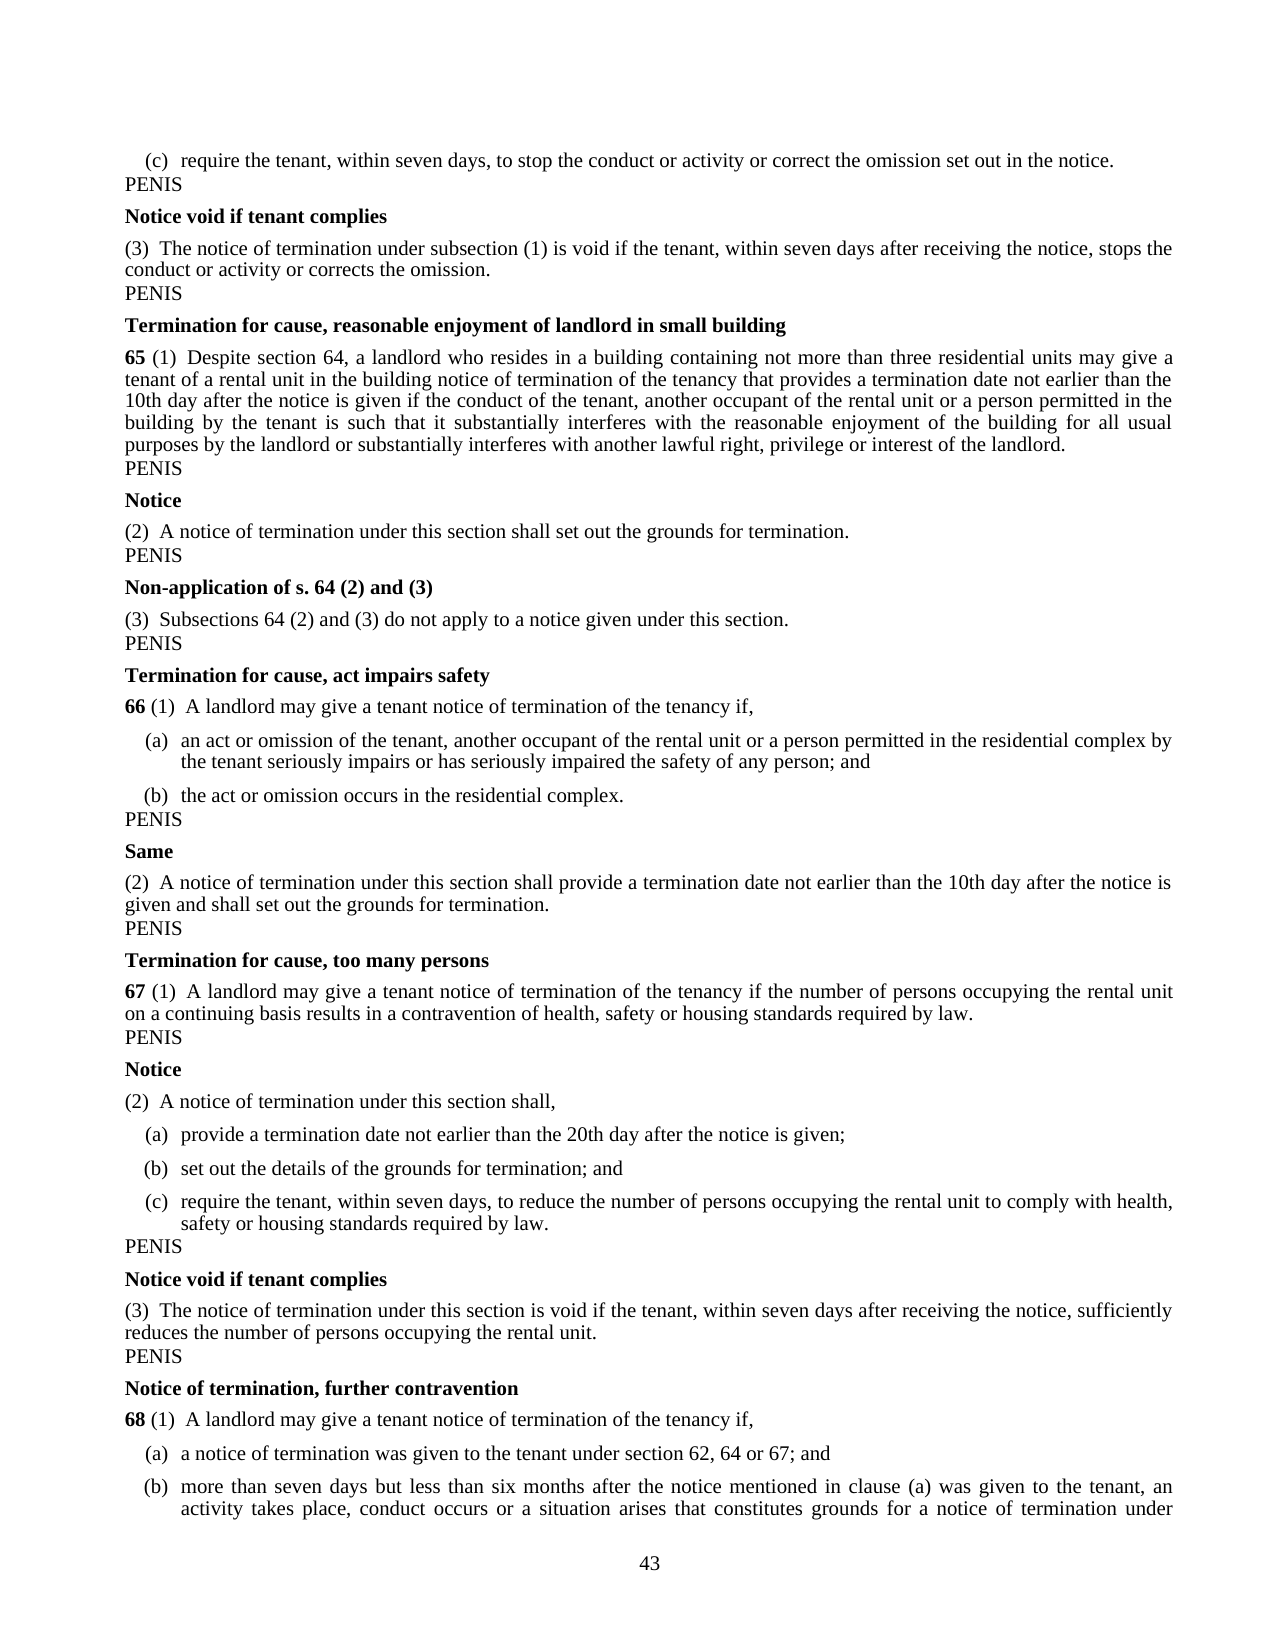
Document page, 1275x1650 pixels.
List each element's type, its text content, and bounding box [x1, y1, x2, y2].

text PENIS [124, 281, 1174, 305]
text (b) the act or omission occurs in the residential complex. [124, 785, 1174, 807]
text (2) A notice of termination under this section shall set out the grounds for termination. [124, 521, 1174, 543]
text Notice void if tenant complies [124, 208, 1174, 227]
text 65 (1) Despite section 64, a landlord who resides in a building containing not more than three residential units may give a tenant of a rental unit in the building notice of termination of the tenancy that provides a termination date not earlier than the 10th day after the notice is given if the conduct of the tenant, another occupant of the rental unit or a person permitted in the building by the tenant is such that it substantially interferes with the reasonable enjoyment of the building for all usual purposes by the landlord or substantially interferes with another lawful right, privilege or interest of the landlord. [124, 347, 1174, 456]
text PENIS [124, 631, 1174, 655]
text (2) A notice of termination under this section shall provide a termination date not earlier than the 10th day after the notice is given and shall set out the grounds for termination. [124, 872, 1174, 916]
text Termination for cause, reasonable enjoyment of landlord in small building [124, 318, 1174, 336]
text Termination for cause, too many persons [124, 952, 1174, 971]
text (a) a notice of termination was given to the tenant under section 62, 64 or 67; and [124, 1443, 1174, 1464]
text PENIS [124, 916, 1174, 940]
text 68 (1) A landlord may give a tenant notice of termination of the tenancy if, [124, 1409, 1174, 1431]
text PENIS [124, 1025, 1174, 1049]
text (2) A notice of termination under this section shall, [124, 1091, 1174, 1113]
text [124, 1476, 1174, 1519]
text (c) require the tenant, within seven days, to reduce the number of persons occupying the rental unit to comply with health, safety or housing standards required by law. [124, 1191, 1174, 1234]
text 67 (1) A landlord may give a tenant notice of termination of the tenancy if the number of persons occupying the rental unit on a continuing basis results in a contravention of health, safety or housing standards required by law. [124, 982, 1174, 1025]
text Notice [124, 492, 1174, 511]
text PENIS [124, 1234, 1174, 1258]
text PENIS [124, 543, 1174, 567]
text (a) provide a termination date not earlier than the 20th day after the notice is given; [124, 1124, 1174, 1146]
text Non-application of s. 64 (2) and (3) [124, 580, 360, 598]
text (a) an act or omission of the tenant, another occupant of the rental unit or a person permitted in the residential complex by the tenant seriously impairs or has seriously impaired the safety of any person; and [124, 730, 1174, 773]
text Notice [124, 1062, 1174, 1080]
text (b) set out the details of the grounds for termination; and [124, 1157, 1174, 1179]
text PENIS [124, 807, 1174, 831]
text PENIS [124, 172, 1174, 196]
text Same [124, 843, 1174, 862]
text (c) require the tenant, within seven days, to stop the conduct or activity or correct the omission set out in the notice. [124, 150, 1174, 172]
text Notice void if tenant complies [124, 1271, 1174, 1290]
text (3) The notice of termination under this section is void if the tenant, within seven days after receiving the notice, sufficiently reduces the number of persons occupying the rental unit. [124, 1300, 1174, 1344]
text Notice of termination, further contravention [124, 1380, 1174, 1399]
text Non-application of s. 64 (2) and (3) [428, 580, 1174, 598]
text Termination for cause, act impairs safety [124, 667, 1174, 686]
text 66 (1) A landlord may give a tenant notice of termination of the tenancy if, [124, 696, 1174, 718]
text (3) Subsections 64 (2) and (3) do not apply to a notice given under this section. [124, 609, 1174, 631]
text PENIS [124, 1344, 1174, 1368]
text (3) The notice of termination under subsection (1) is void if the tenant, within seven days after receiving the notice, stops the conduct or activity or corrects the omission. [124, 237, 1174, 281]
text PENIS [124, 456, 1174, 480]
